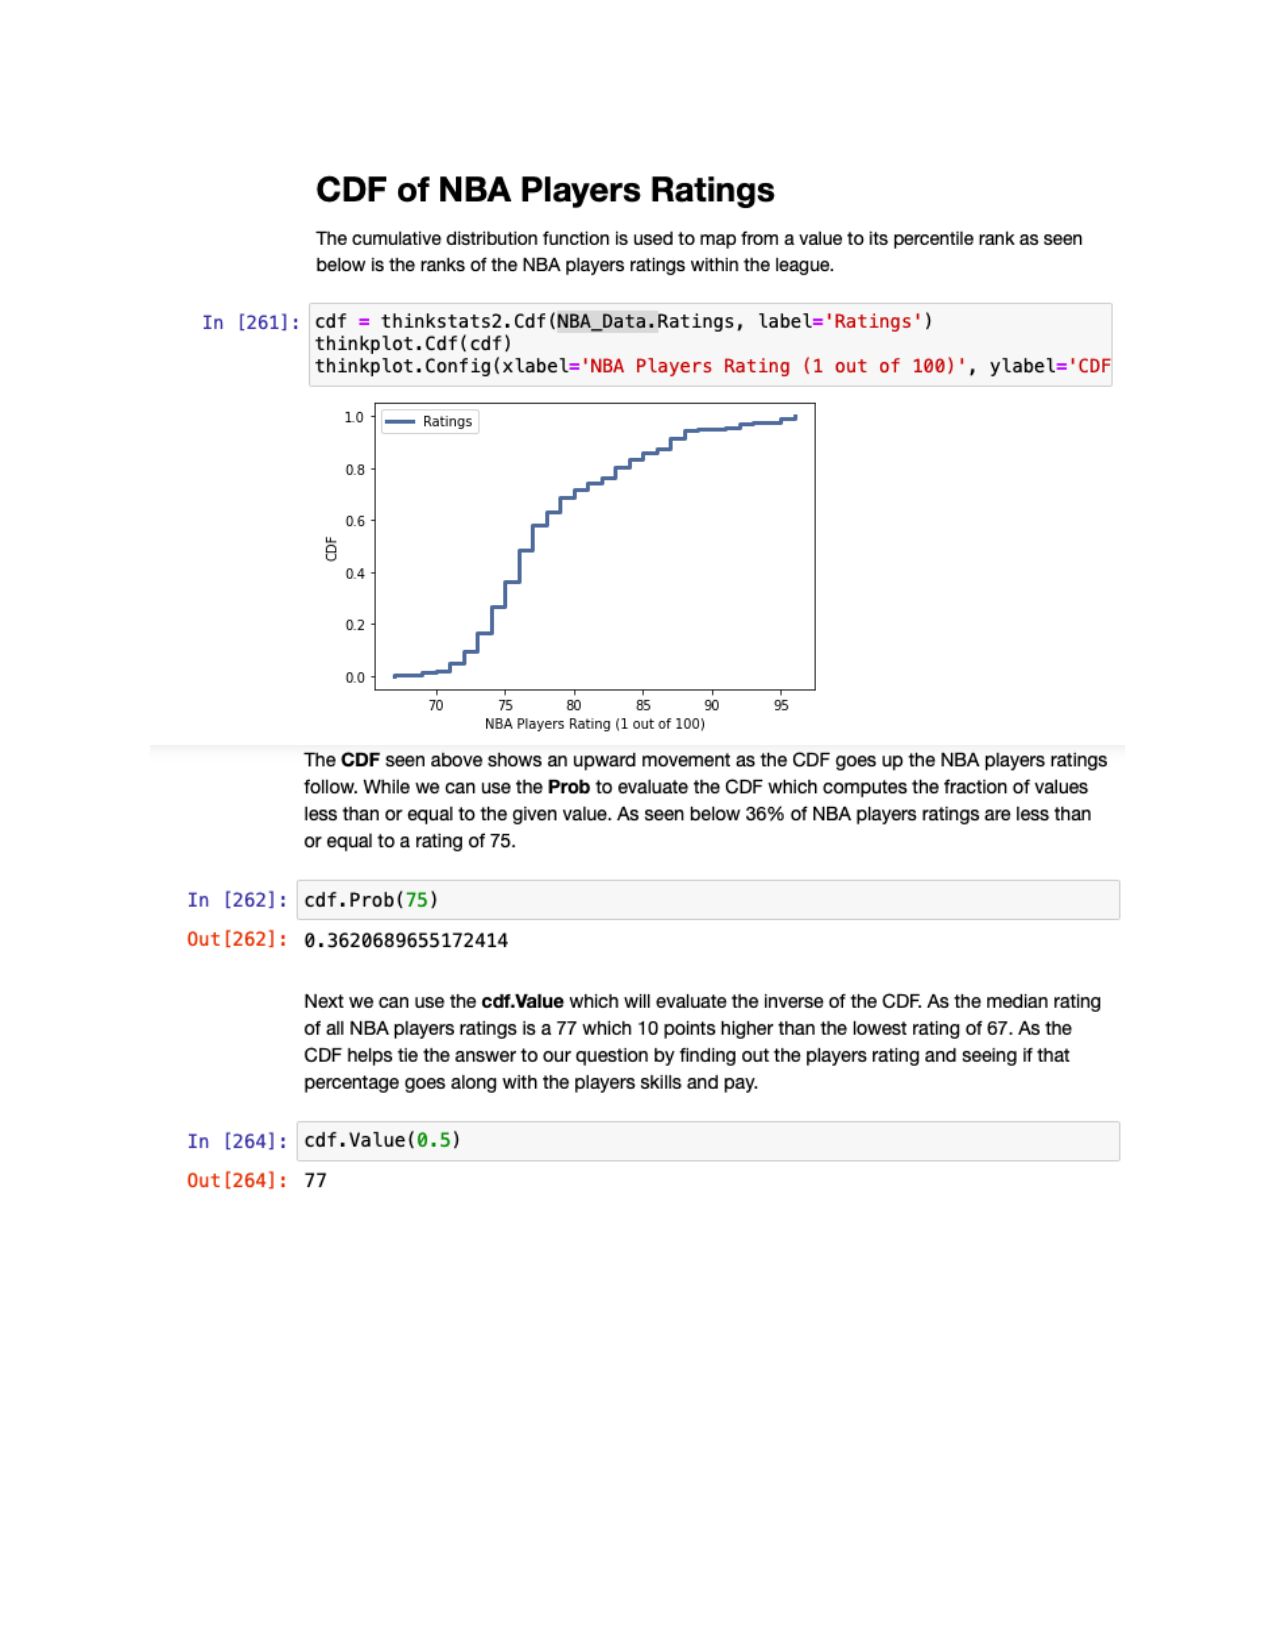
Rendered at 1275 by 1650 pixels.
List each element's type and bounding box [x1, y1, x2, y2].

picture [150, 150, 1125, 1190]
